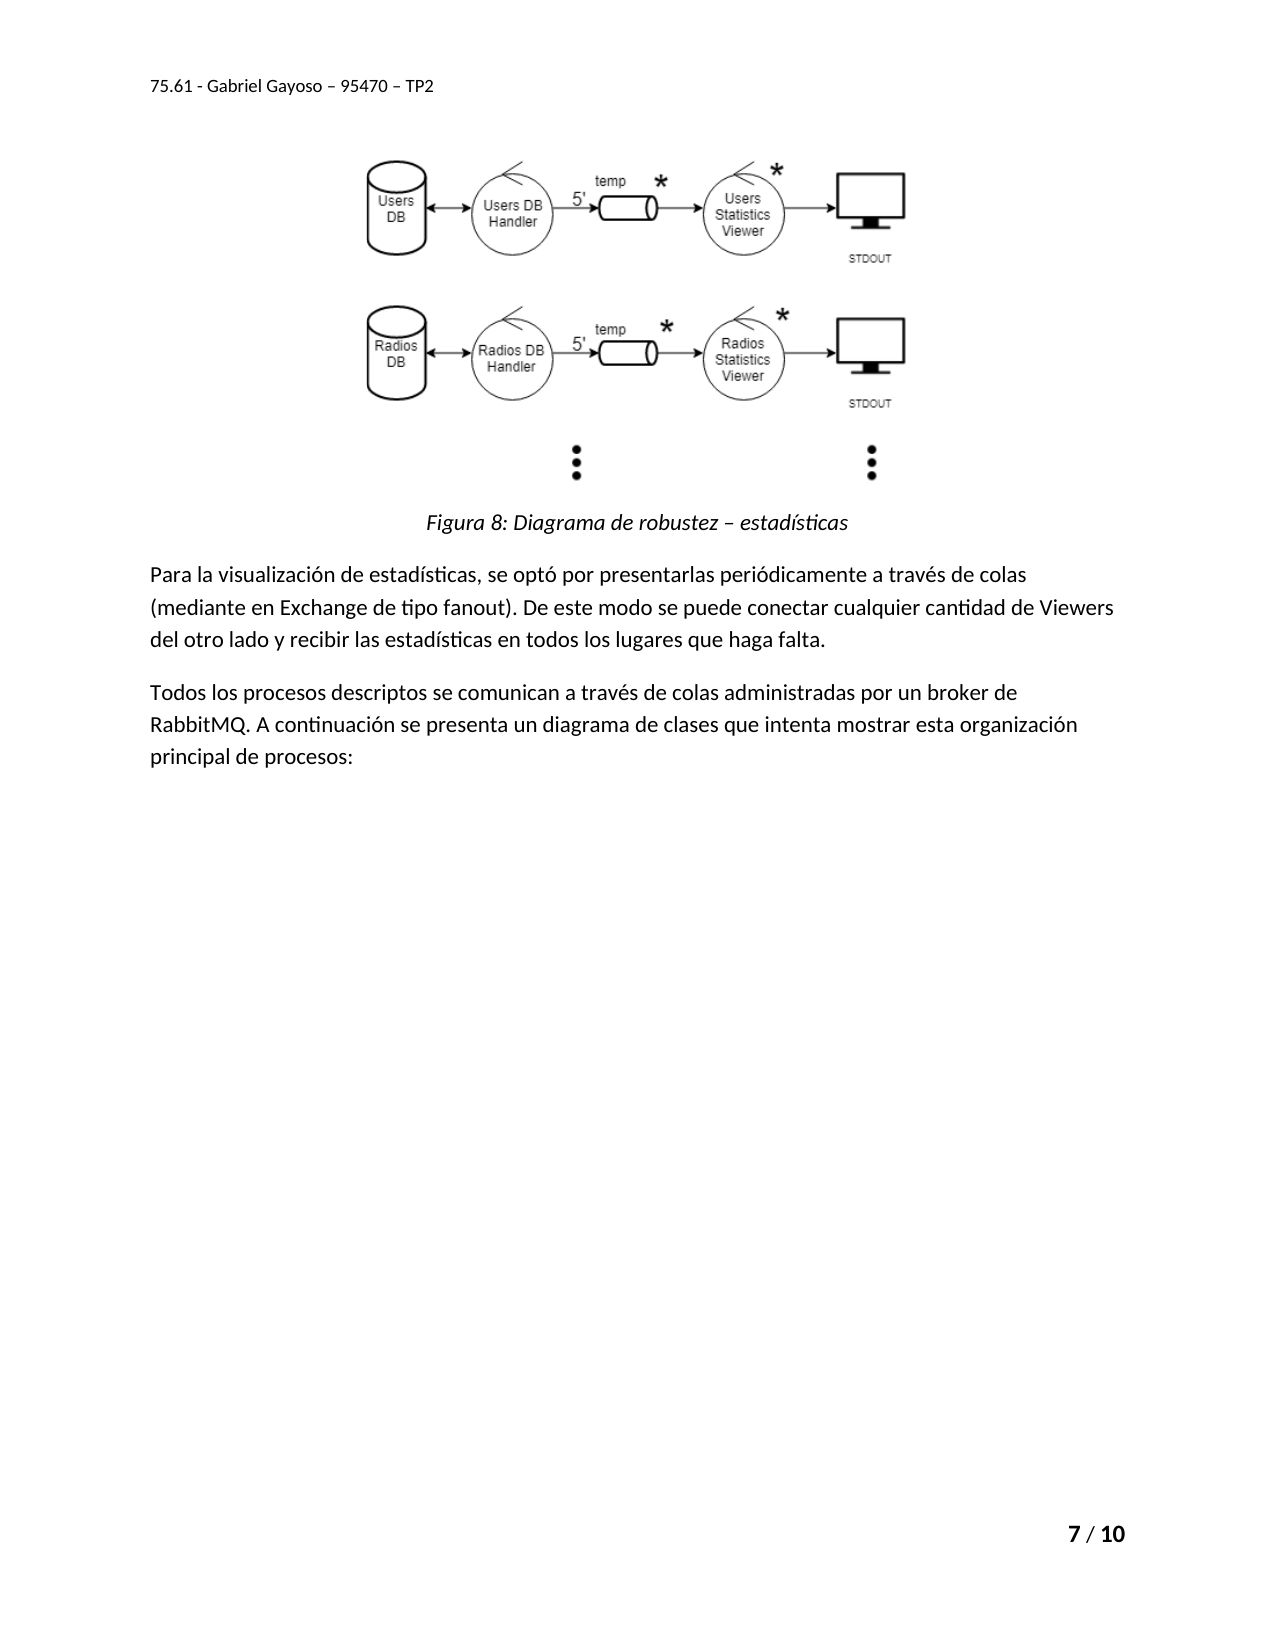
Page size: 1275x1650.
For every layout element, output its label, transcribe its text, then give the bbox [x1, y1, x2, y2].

text Figura 8: Diagrama de robustez – estadísticas [150, 508, 1125, 536]
text Todos los procesos descriptos se comunican a través de colas administradas por un broker de RabbitMQ. A continuación se presenta un diagrama de clases que intenta mostrar esta organización principal de procesos: [150, 678, 1125, 770]
picture [366, 150, 909, 483]
text Para la visualización de estadísticas, se optó por presentarlas periódicamente a través de colas (mediante en Exchange de tipo fanout). De este modo se puede conectar cualquier cantidad de Viewers del otro lado y recibir las estadísticas en todos los lugares que haga falta. [150, 561, 1125, 653]
